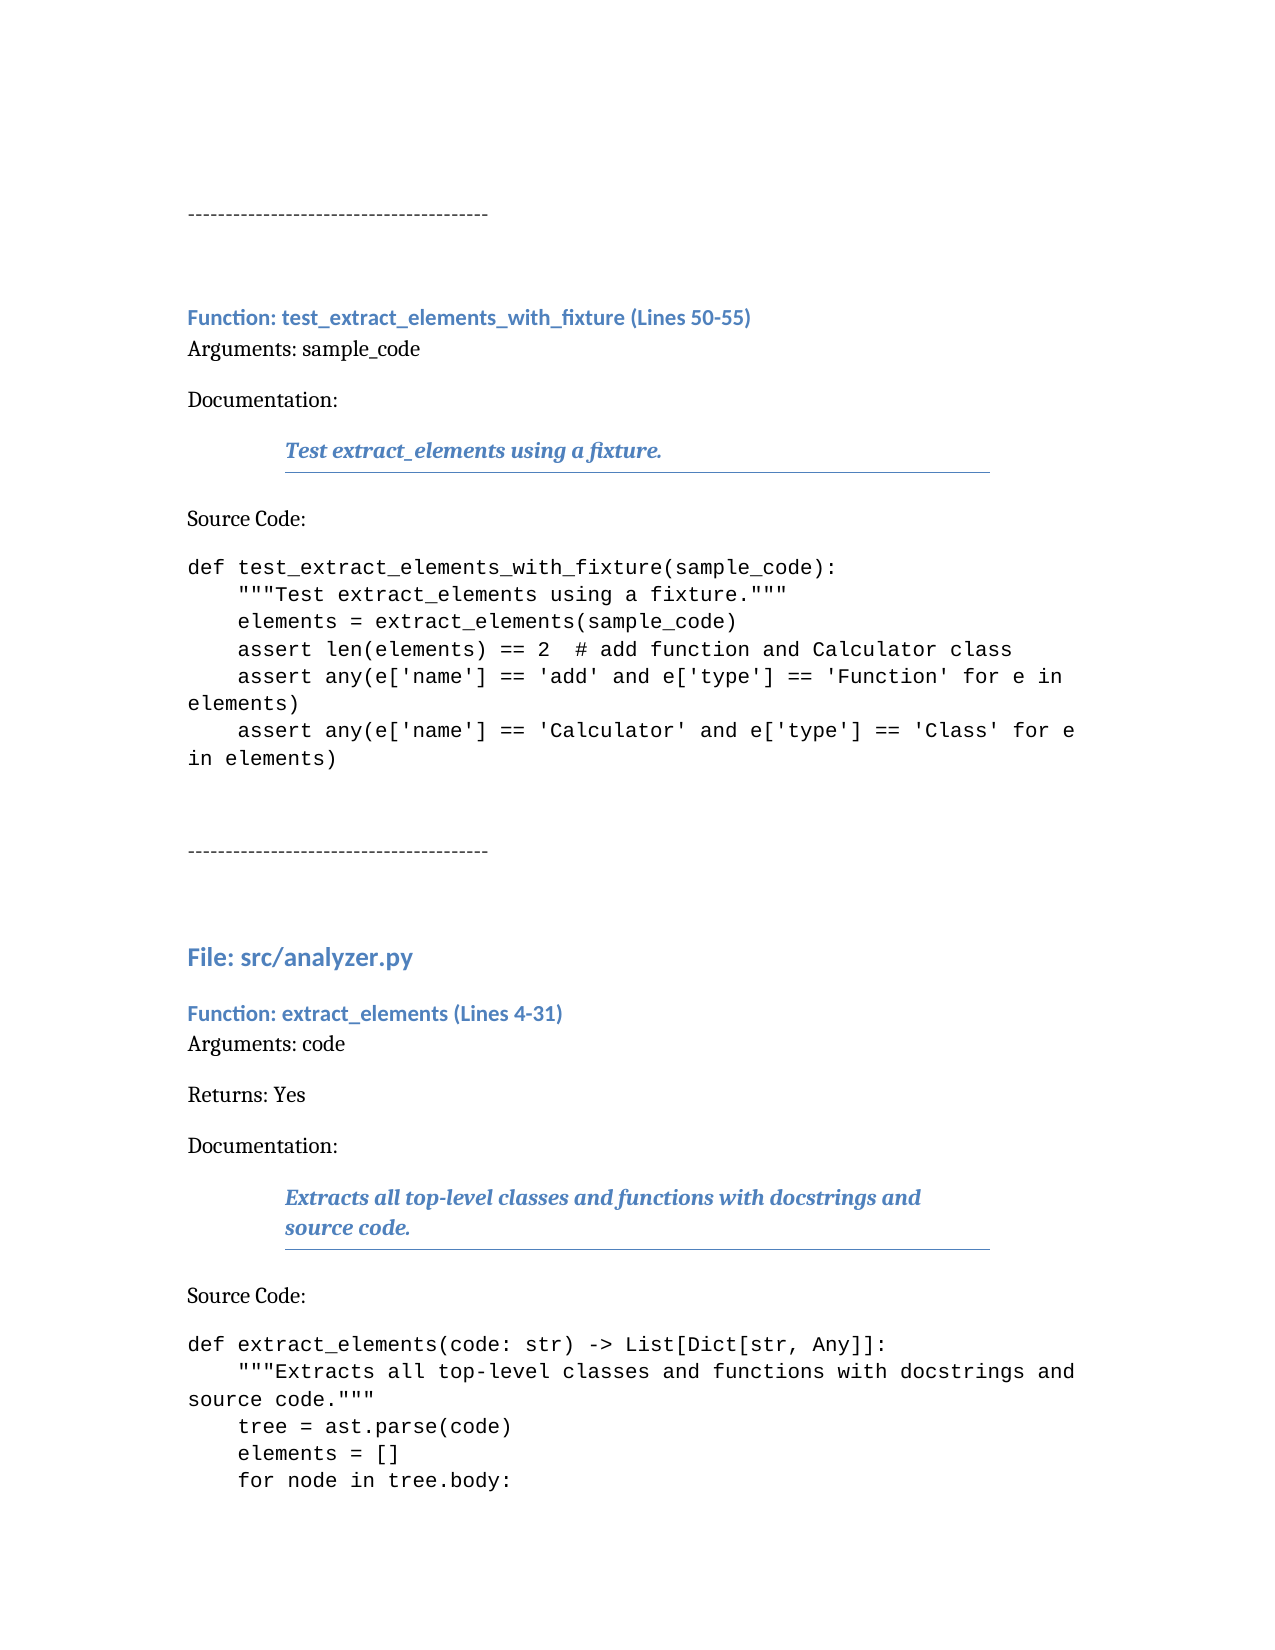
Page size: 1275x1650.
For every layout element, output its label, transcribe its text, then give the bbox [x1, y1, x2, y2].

text Arguments: sample_code [187, 335, 1087, 362]
subtitle Function: extract_elements (Lines 4-31) [187, 999, 1087, 1027]
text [187, 1334, 1087, 1494]
text Extracts all top-level classes and functions with docstrings and source code. [285, 1184, 990, 1249]
text Returns: Yes [187, 1082, 1087, 1109]
text Documentation: [187, 386, 1087, 413]
text def test_extract_elements_with_fixture(sample_code): """Test extract_elements using a fixture.""" elements = extract_elements(sample_code) assert len(elements) == 2 # add function and Calculator class assert any(e['name'] == 'add' and e['type'] == 'Function' for e in elements) assert any(e['name'] == 'Calculator' and e['type'] == 'Class' for e in elements) [187, 557, 1087, 771]
text Arguments: code [187, 1031, 1087, 1058]
subtitle Function: test_extract_elements_with_fixture (Lines 50-55) [187, 303, 1087, 331]
text Documentation: [187, 1133, 1087, 1160]
text Source Code: [187, 1283, 1087, 1310]
text ---------------------------------------- [187, 838, 1087, 864]
subtitle File: src/analyzer.py [187, 940, 1087, 973]
text ---------------------------------------- [187, 201, 1087, 227]
text Test extract_elements using a fixture. [285, 437, 990, 472]
text Source Code: [187, 506, 1087, 532]
